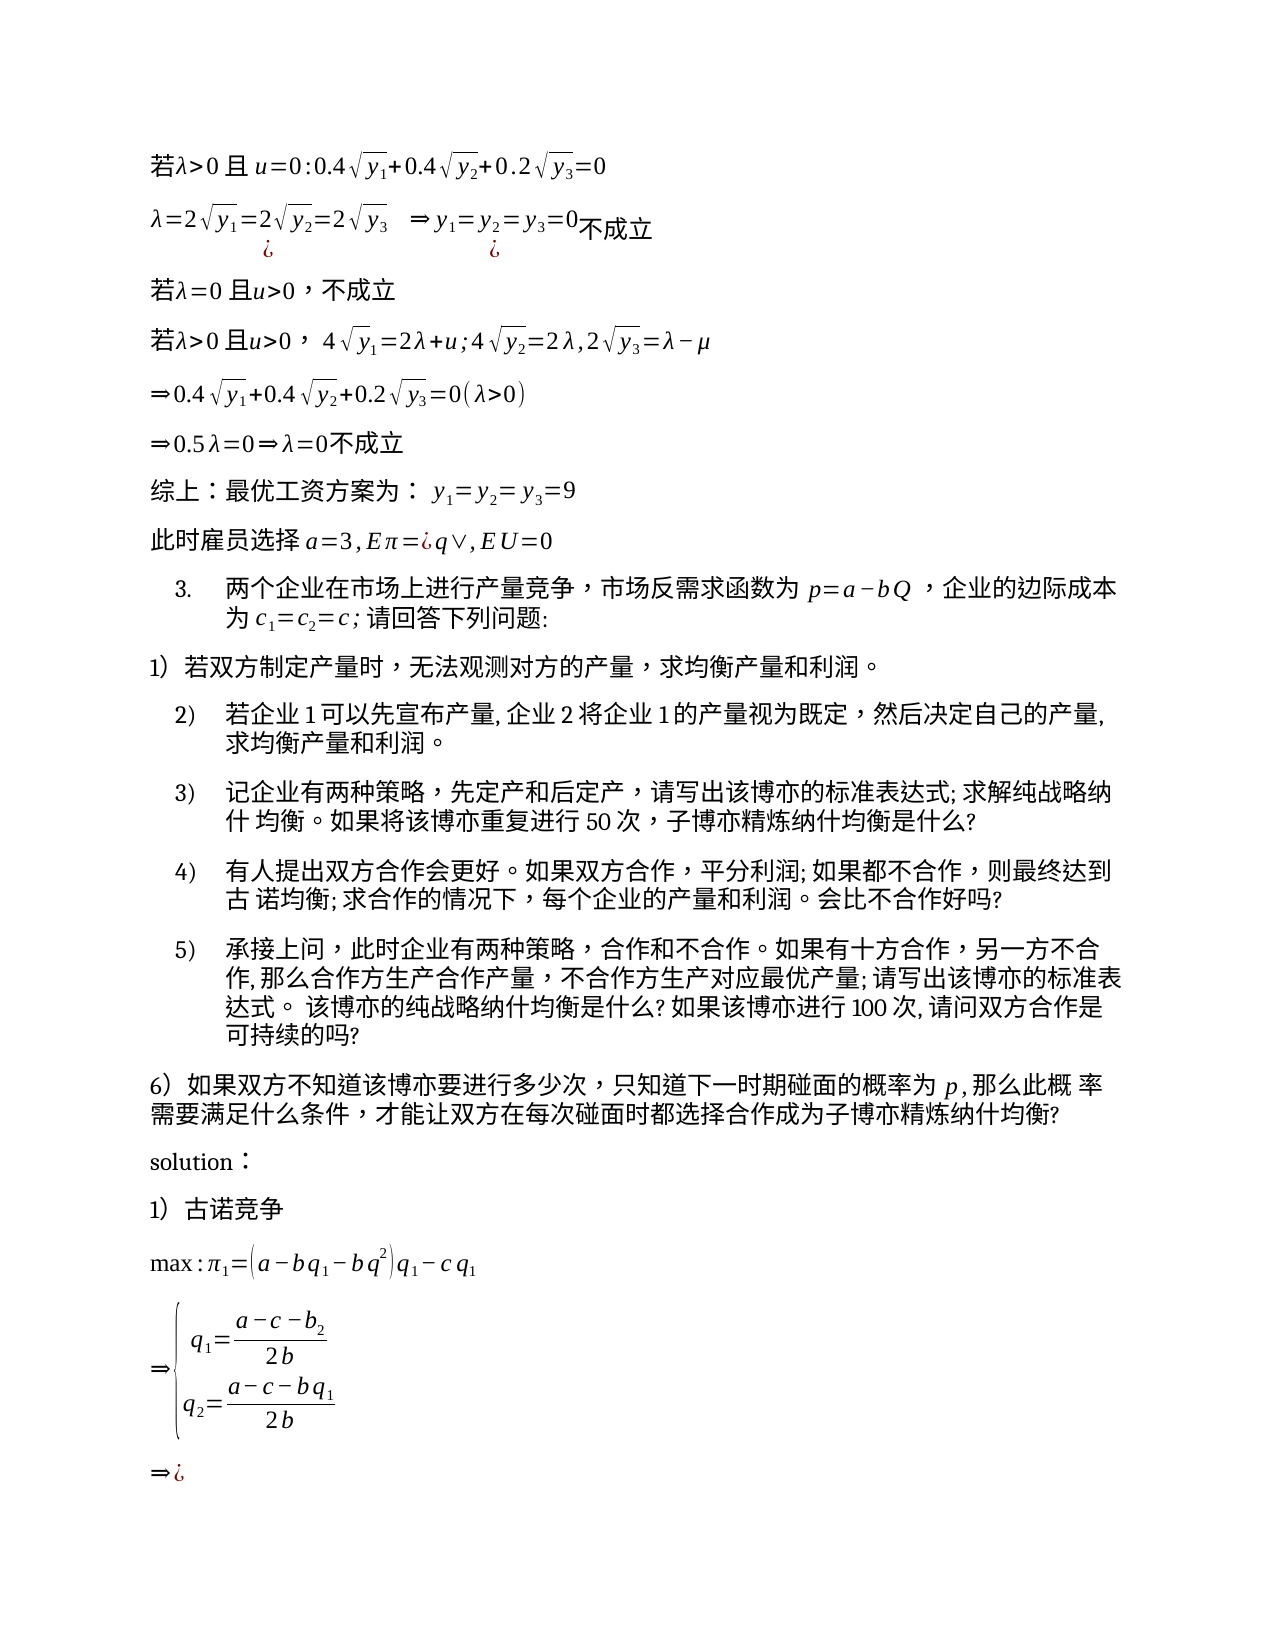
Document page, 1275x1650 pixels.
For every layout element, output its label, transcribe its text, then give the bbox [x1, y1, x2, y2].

text 若 且 [150, 150, 1125, 184]
text 综上：最优工资方案为： [150, 477, 1125, 508]
text 若 且， [150, 324, 1125, 358]
list 记企业有两种策略，先定产和后定产，请写出该博亦的标准表达式; 求解纯战略纳什 均衡。如果将该博亦重复进行 50 次，子博亦精炼纳什均衡是什么? [175, 779, 1125, 837]
text 此时雇员选择 [150, 527, 1125, 556]
list 若企业 1 可以先宣布产量, 企业 2 将企业 1 的产量视为既定，然后决定自己的产量, 求均衡产量和利润。 [175, 701, 1125, 758]
text 1）若双方制定产量时，无法观测对方的产量，求均衡产量和利润。 [150, 653, 1125, 682]
text 不成立 [150, 202, 1125, 258]
text 6）如果双方不知道该博亦要进行多少次，只知道下一时期碰面的概率为 那么此概 率需要满足什么条件，才能让双方在每次碰面时都选择合作成为子博亦精炼纳什均衡? [150, 1072, 1125, 1129]
list 承接上问，此时企业有两种策略，合作和不合作。如果有十方合作，另一方不合作, 那么合作方生产合作产量，不合作方生产对应最优产量; 请写出该博亦的标准表达式。 该博亦的纯战略纳什均衡是什么? 如果该博亦进行 100 次, 请问双方合作是可持续的吗? [175, 936, 1125, 1051]
list 有人提出双方合作会更好。如果双方合作，平分利润; 如果都不合作，则最终达到古 诺均衡; 求合作的情况下，每个企业的产量和利润。会比不合作好吗? [175, 858, 1125, 915]
text solution： [150, 1148, 1125, 1177]
text 不成立 [150, 429, 1125, 458]
list 两个企业在市场上进行产量竞争，市场反需求函数为 ，企业的边际成本为 请回答下列问题: [175, 575, 1125, 635]
text 1）古诺竞争 [150, 1196, 1125, 1224]
text 若 且，不成立 [150, 277, 1125, 306]
